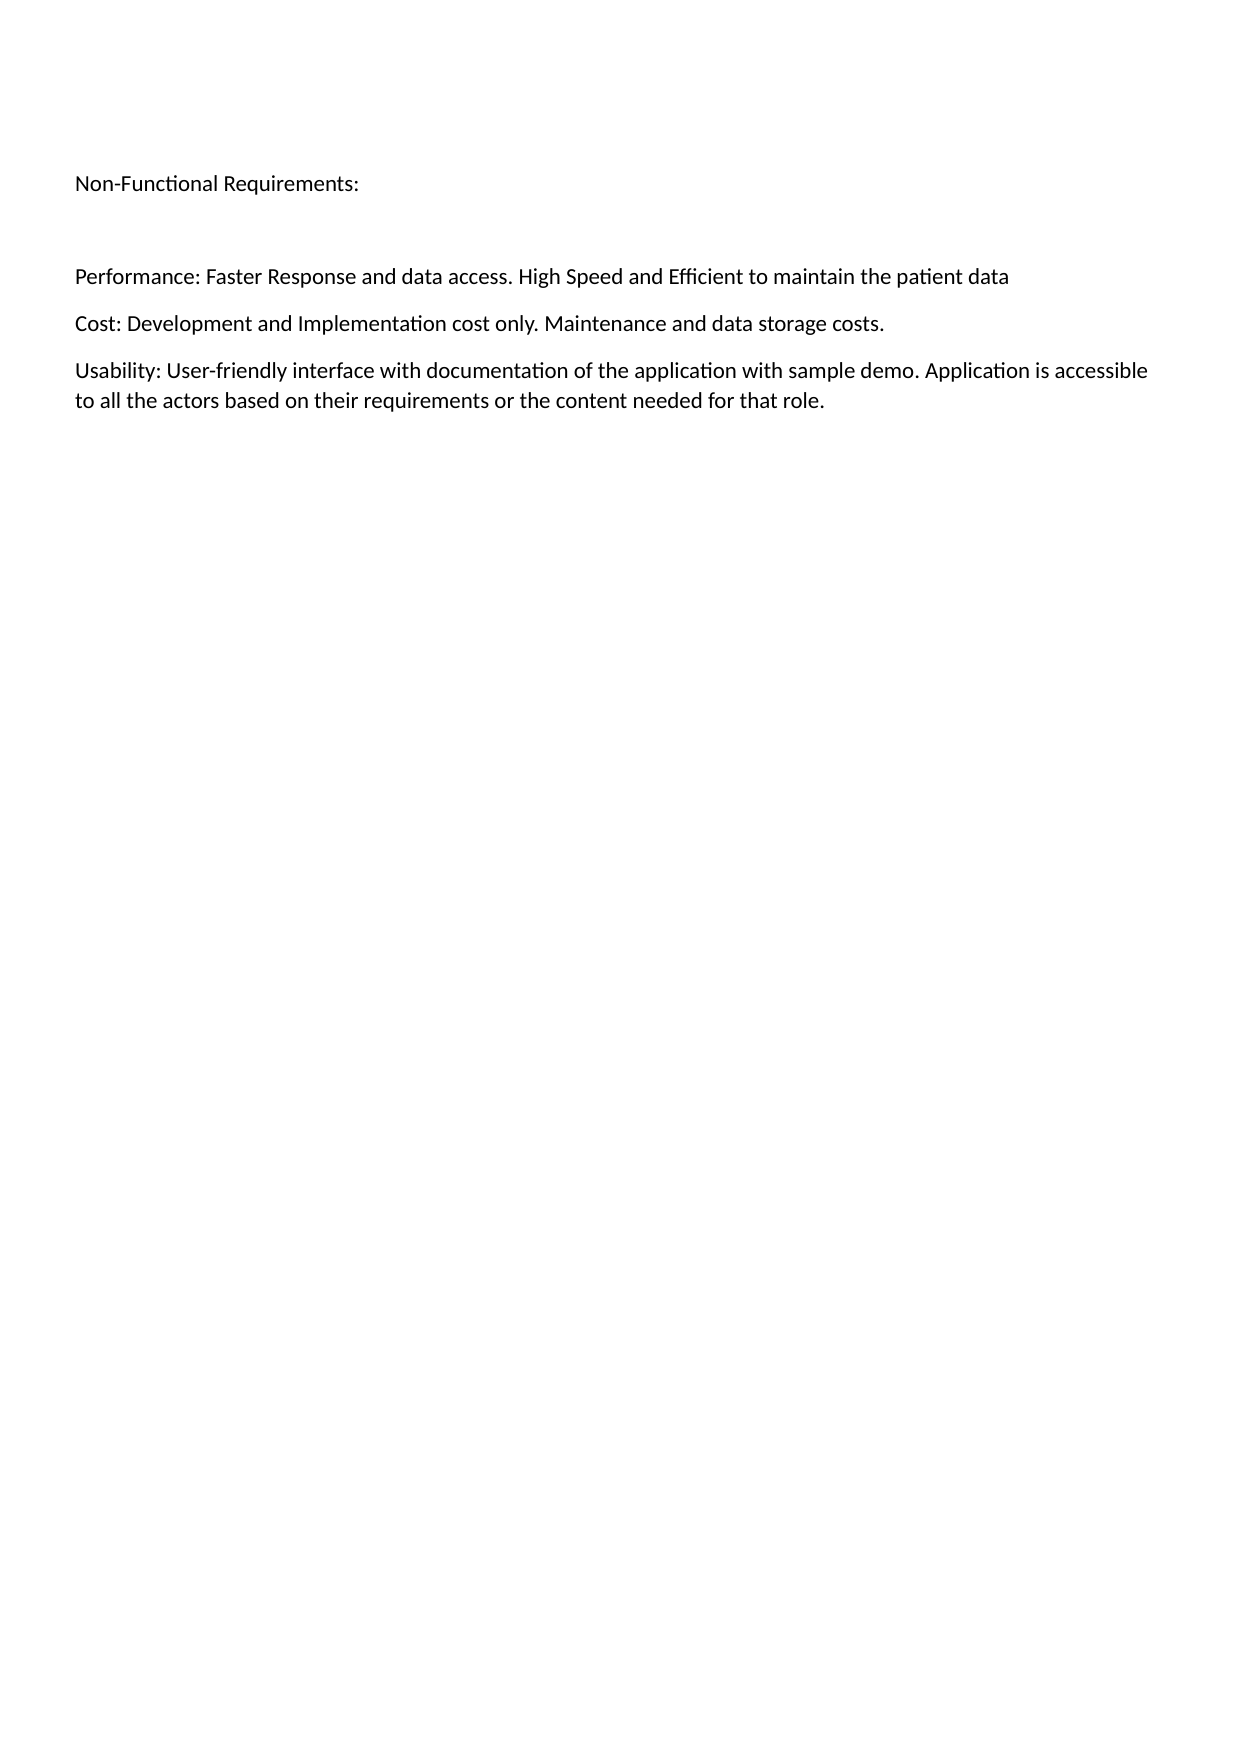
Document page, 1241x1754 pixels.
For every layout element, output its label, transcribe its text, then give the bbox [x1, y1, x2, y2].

text Cost: Development and Implementation cost only. Maintenance and data storage costs. [75, 309, 1165, 337]
text Usability: User-friendly interface with documentation of the application with sample demo. Application is accessible to all the actors based on their requirements or the content needed for that role. [75, 356, 1165, 414]
text Non-Functional Requirements: [75, 169, 1165, 197]
text Performance: Faster Response and data access. High Speed and Efficient to maintain the patient data [75, 262, 1165, 291]
